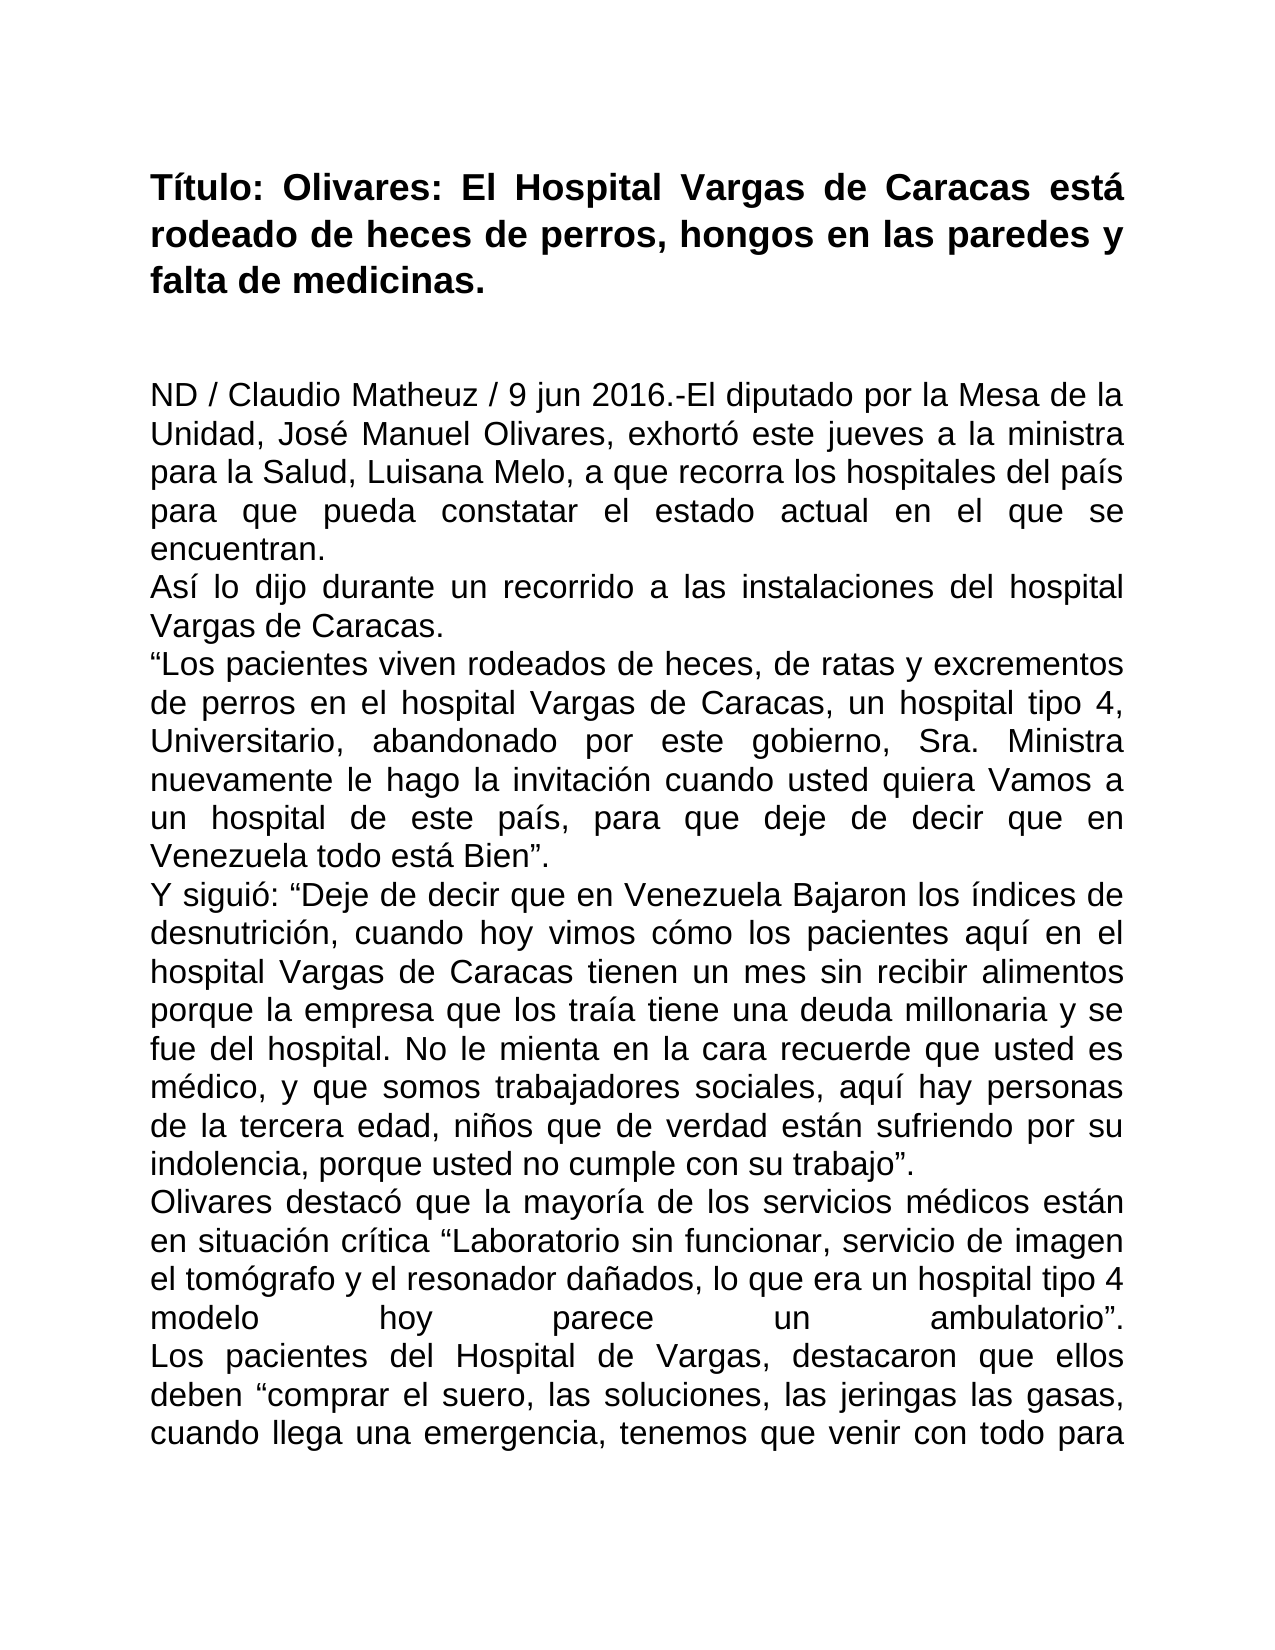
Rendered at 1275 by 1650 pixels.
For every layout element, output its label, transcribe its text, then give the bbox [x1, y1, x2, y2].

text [150, 1182, 1125, 1452]
text Así lo dijo durante un recorrido a las instalaciones del hospital Vargas de Caracas. [150, 567, 1125, 644]
text Y siguió: “Deje de decir que en Venezuela Bajaron los índices de desnutrición, cuando hoy vimos cómo los pacientes aquí en el hospital Vargas de Caracas tienen un mes sin recibir alimentos porque la empresa que los traía tiene una deuda millonaria y se fue del hospital. No le mienta en la cara recuerde que usted es médico, y que somos trabajadores sociales, aquí hay personas de la tercera edad, niños que de verdad están sufriendo por su indolencia, porque usted no cumple con su trabajo”. [150, 875, 1125, 1182]
text ND / Claudio Matheuz / 9 jun 2016.-El diputado por la Mesa de la Unidad, José Manuel Olivares, exhortó este jueves a la ministra para la Salud, Luisana Melo, a que recorra los hospitales del país para que pueda constatar el estado actual en el que se encuentran. [150, 375, 1125, 567]
text “Los pacientes viven rodeados de heces, de ratas y excrementos de perros en el hospital Vargas de Caracas, un hospital tipo 4, Universitario, abandonado por este gobierno, Sra. Ministra nuevamente le hago la invitación cuando usted quiera Vamos a un hospital de este país, para que deje de decir que en Venezuela todo está Bien”. [150, 644, 1125, 875]
subtitle Título: Olivares: El Hospital Vargas de Caracas está rodeado de heces de perros, hongos en las paredes y falta de medicinas. [150, 166, 1125, 302]
